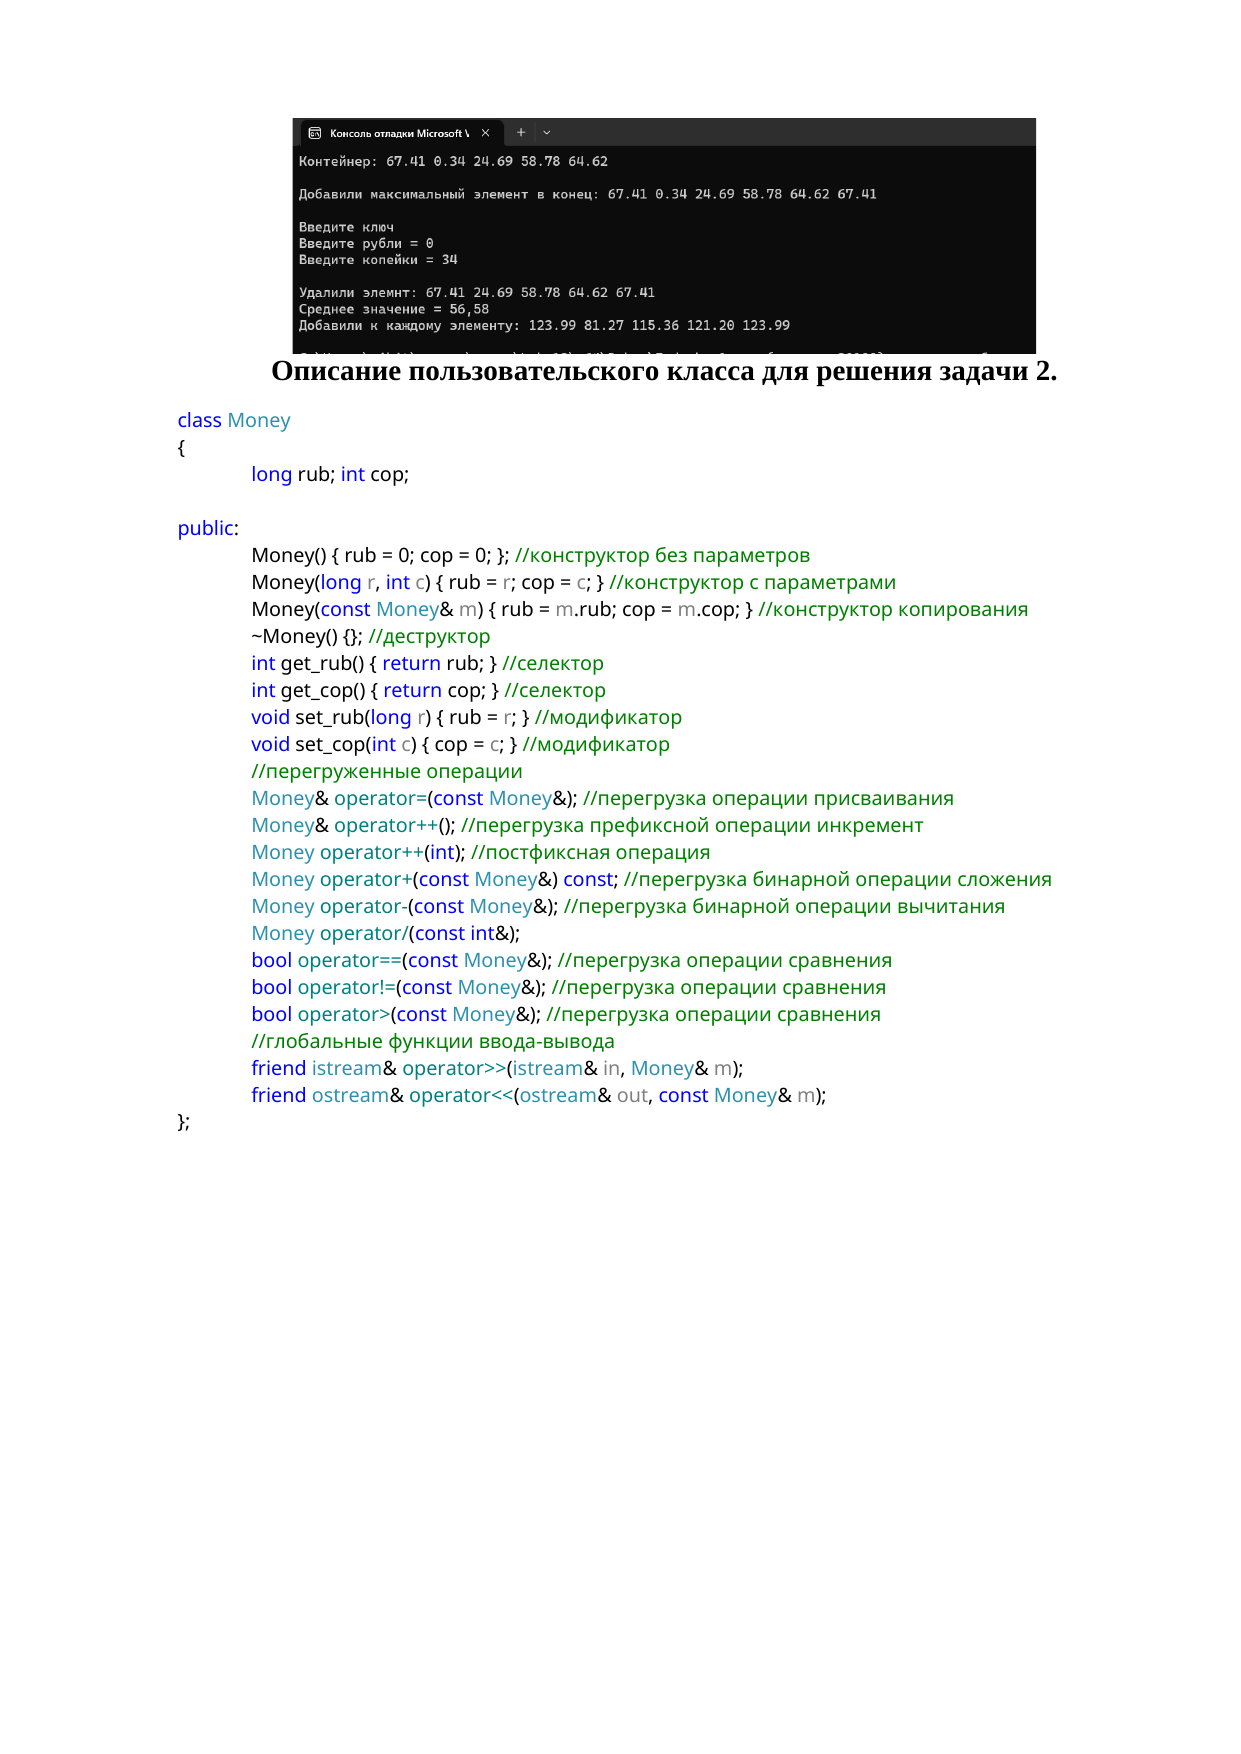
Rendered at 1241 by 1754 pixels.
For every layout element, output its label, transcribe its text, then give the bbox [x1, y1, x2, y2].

text int get_rub() { return rub; } //селектор [177, 649, 1152, 676]
text void set_cop(int c) { cop = c; } //модификатор [177, 730, 1152, 757]
text Money operator/(const int&); [177, 919, 1152, 946]
text }; [177, 1108, 1152, 1135]
picture [292, 118, 1037, 354]
text Описание пользовательского класса для решения задачи 2. [177, 353, 1152, 387]
text bool operator==(const Money&); //перегрузка операции сравнения [177, 946, 1152, 973]
text Money(long r, int c) { rub = r; cop = c; } //конструктор с параметрами [177, 568, 1152, 595]
text Money() { rub = 0; cop = 0; }; //конструктор без параметров [177, 541, 1152, 568]
text Money operator++(int); //постфиксная операция [177, 838, 1152, 865]
text void set_rub(long r) { rub = r; } //модификатор [177, 703, 1152, 730]
text long rub; int cop; [177, 460, 1152, 487]
text bool operator>(const Money&); //перегрузка операции сравнения [177, 1000, 1152, 1027]
text class Money [177, 406, 1152, 433]
text friend istream& operator>>(istream& in, Money& m); [177, 1054, 1152, 1081]
text Money operator-(const Money&); //перегрузка бинарной операции вычитания [177, 892, 1152, 919]
text int get_cop() { return cop; } //селектор [177, 676, 1152, 703]
text friend ostream& operator<<(ostream& out, const Money& m); [177, 1081, 1152, 1108]
text bool operator!=(const Money&); //перегрузка операции сравнения [177, 973, 1152, 1000]
text public: [177, 514, 1152, 541]
text ~Money() {}; //деструктор [177, 622, 1152, 649]
text Money operator+(const Money&) const; //перегрузка бинарной операции сложения [177, 865, 1152, 892]
text { [177, 433, 1152, 460]
text Money& operator=(const Money&); //перегрузка операции присваивания [177, 784, 1152, 811]
text Money& operator++(); //перегрузка префиксной операции инкремент [177, 811, 1152, 838]
text //перегруженные операции [177, 757, 1152, 784]
text //глобальные функции ввода-вывода [177, 1027, 1152, 1054]
text Money(const Money& m) { rub = m.rub; cop = m.cop; } //конструктор копирования [177, 595, 1152, 622]
